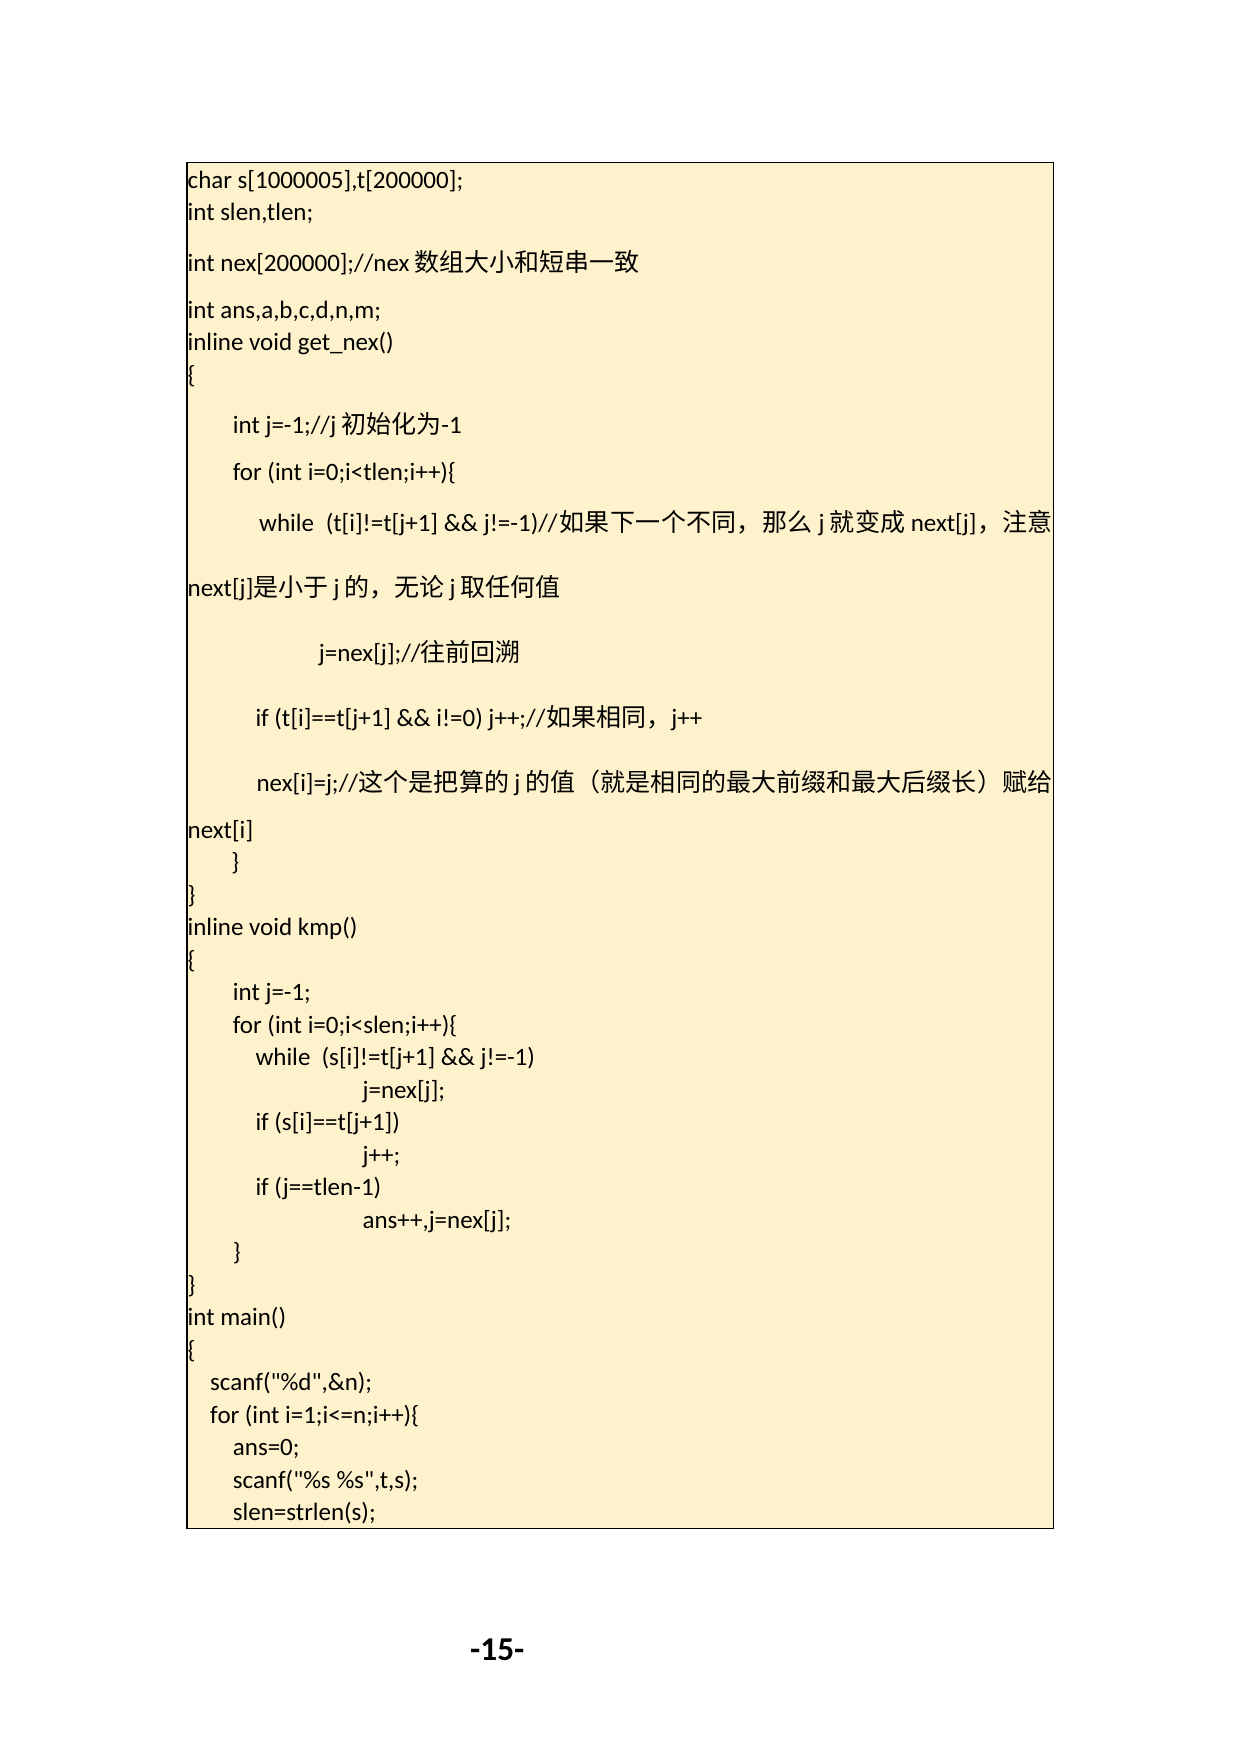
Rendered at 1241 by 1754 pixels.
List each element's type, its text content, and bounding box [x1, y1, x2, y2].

list if (s[i]==t[j+1]) [188, 1106, 1053, 1138]
list while (s[i]!=t[j+1] && j!=-1) [188, 1041, 1053, 1073]
list } [188, 1268, 1053, 1301]
list int j=-1;//j初始化为-1 [188, 391, 1053, 456]
list ans++,j=nex[j]; [188, 1203, 1053, 1236]
list int nex[200000];//nex数组大小和短串一致 [188, 228, 1053, 293]
list while (t[i]!=t[j+1] && j!=-1)//如果下一个不同，那么j就变成next[j]，注意next[j]是小于j的，无论j取任何值 [188, 488, 1053, 618]
list slen=strlen(s); [188, 1494, 1053, 1528]
list j++; [188, 1138, 1053, 1171]
list int main() [188, 1301, 1053, 1333]
list scanf("%d",&n); [188, 1366, 1053, 1398]
list for (int i=0;i<tlen;i++){ [188, 456, 1053, 488]
list ans=0; [188, 1431, 1053, 1463]
list { [188, 943, 1053, 976]
list int ans,a,b,c,d,n,m; [188, 293, 1053, 326]
list int slen,tlen; [188, 196, 1053, 228]
list if (j==tlen-1) [188, 1171, 1053, 1203]
list char s[1000005],t[200000]; [188, 163, 1053, 196]
list } [188, 878, 1053, 911]
list inline void get_nex() [188, 326, 1053, 358]
list for (int i=1;i<=n;i++){ [188, 1398, 1053, 1431]
list if (t[i]==t[j+1] && i!=0) j++;//如果相同，j++ [188, 683, 1053, 748]
list for (int i=0;i<slen;i++){ [188, 1008, 1053, 1041]
list nex[i]=j;//这个是把算的j的值（就是相同的最大前缀和最大后缀长）赋给next[i] [188, 748, 1053, 846]
list { [188, 1333, 1053, 1366]
list } [188, 1236, 1053, 1268]
list scanf("%s %s",t,s); [188, 1463, 1053, 1494]
list int j=-1; [188, 976, 1053, 1008]
list j=nex[j]; [188, 1073, 1053, 1106]
list inline void kmp() [188, 911, 1053, 943]
list { [188, 358, 1053, 391]
list } [188, 846, 1053, 878]
list j=nex[j];//往前回溯 [188, 618, 1053, 683]
